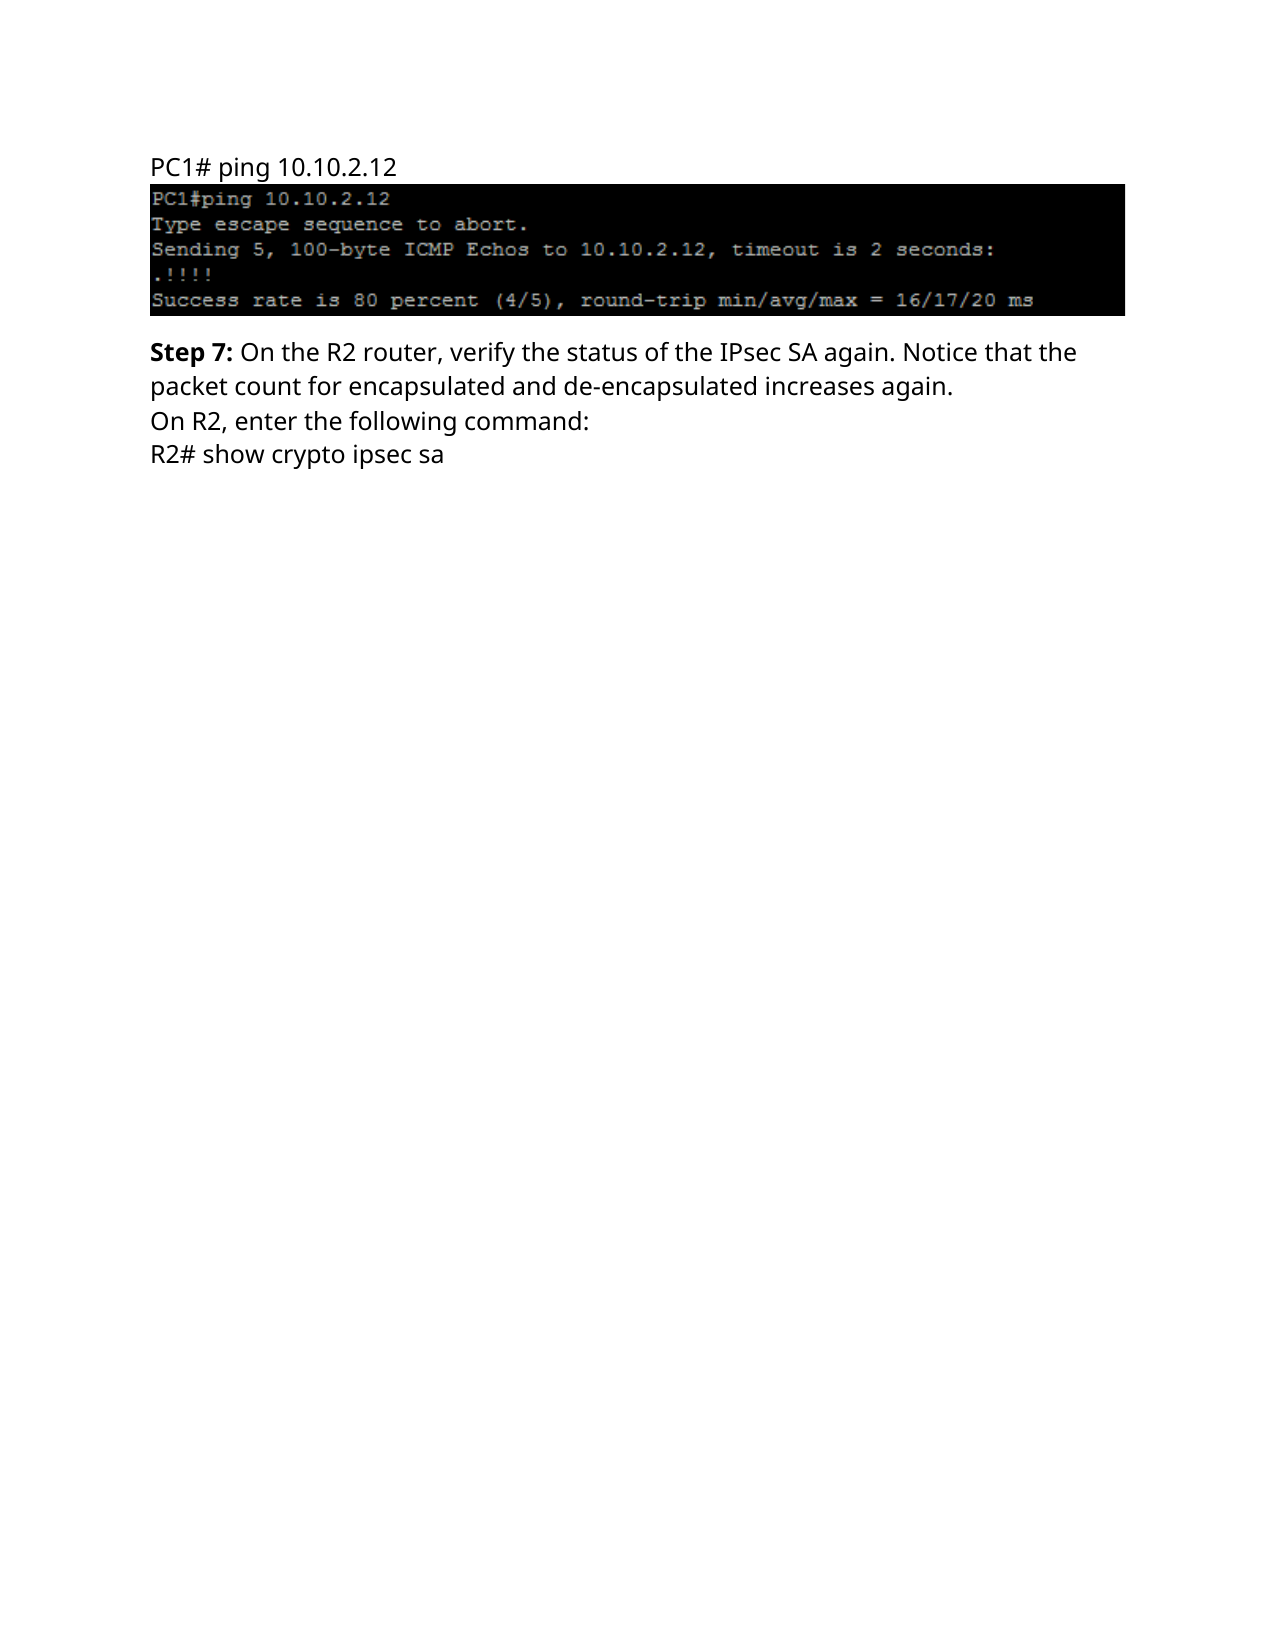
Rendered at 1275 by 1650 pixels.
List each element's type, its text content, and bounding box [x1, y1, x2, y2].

text Step 7: On the R2 router, verify the status of the IPsec SA again. Notice that the packet count for encapsulated and de-encapsulated increases again. [150, 335, 1125, 403]
text On R2, enter the following command: [150, 403, 1125, 437]
text PC1# ping 10.10.2.12 [150, 150, 1125, 184]
text R2# show crypto ipsec sa [150, 437, 1125, 471]
